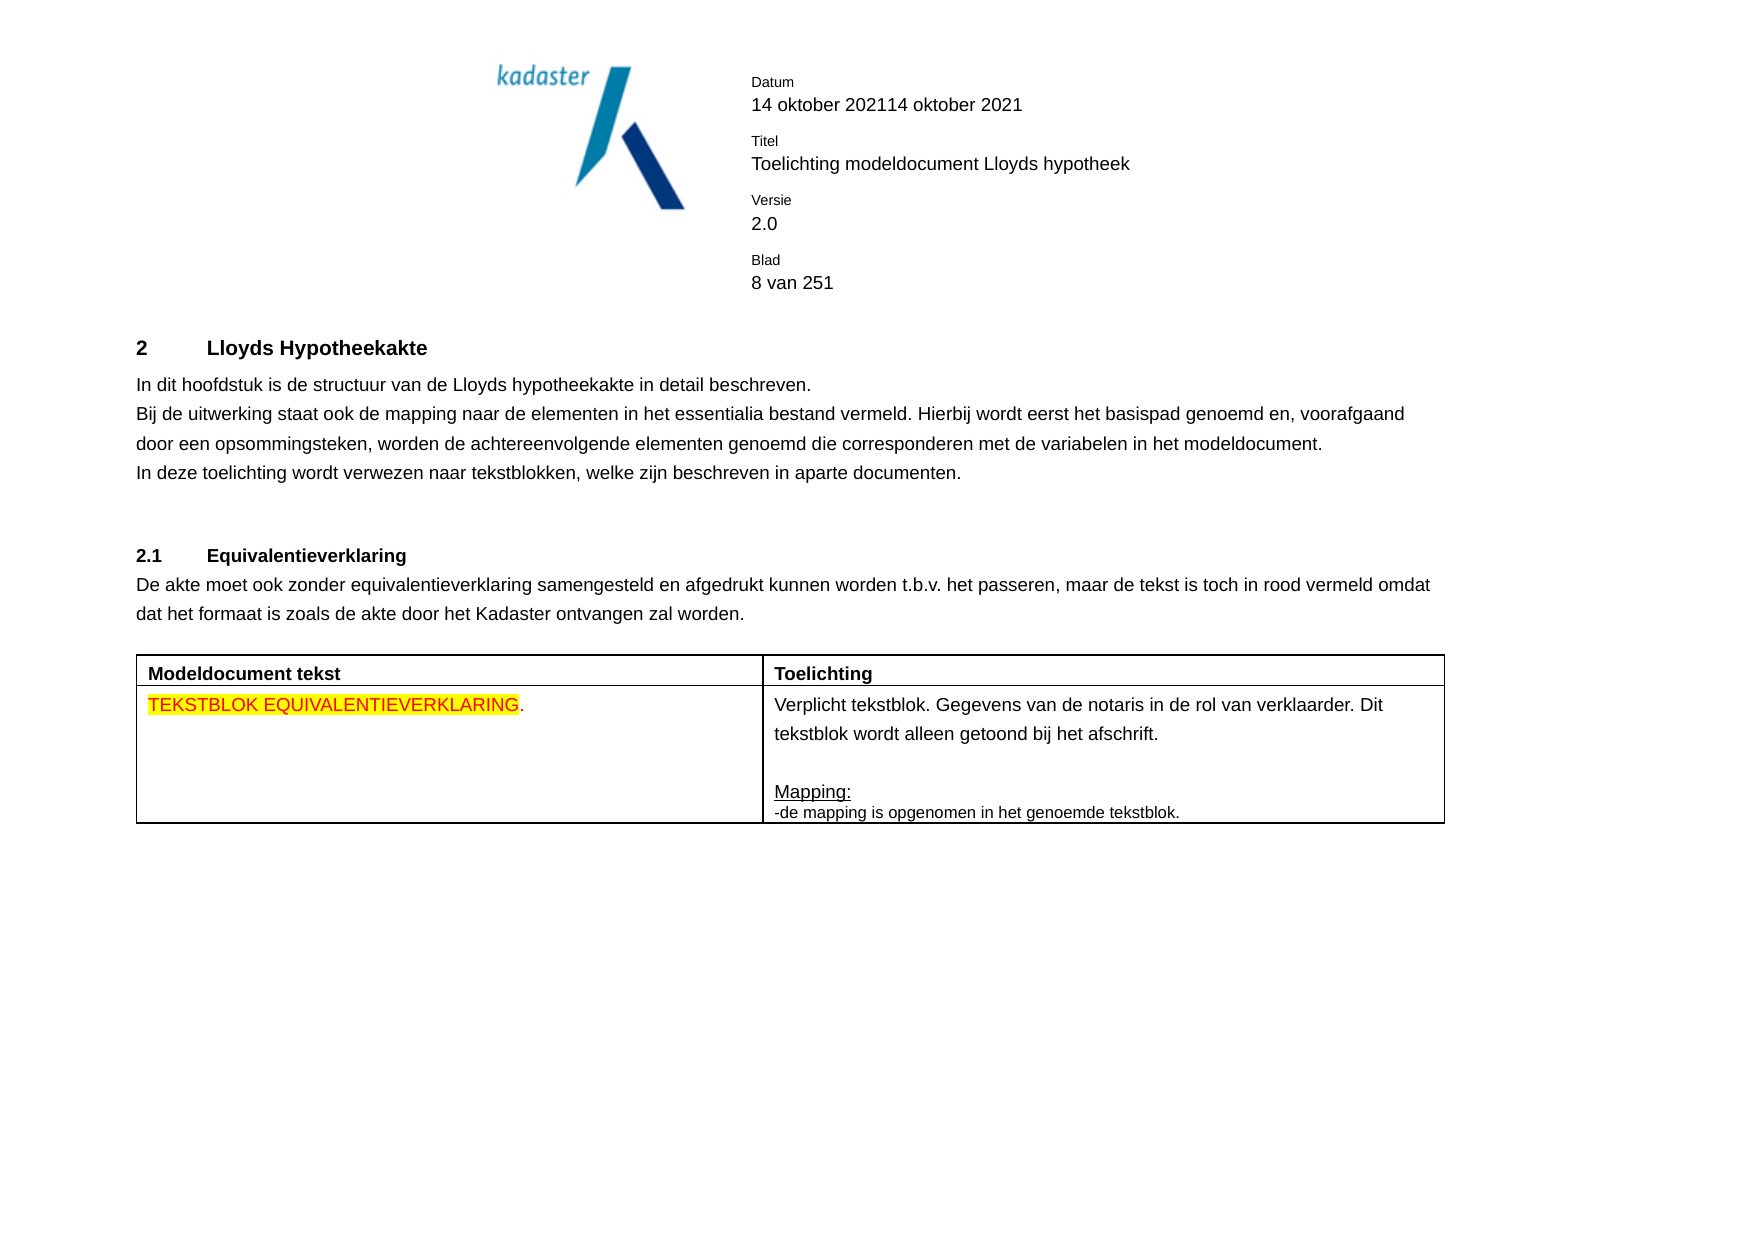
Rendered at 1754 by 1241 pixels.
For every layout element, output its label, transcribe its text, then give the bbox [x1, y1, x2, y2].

text De akte moet ook zonder equivalentieverklaring samengesteld en afgedrukt kunnen worden t.b.v. het passeren, maar de tekst is toch in rood vermeld omdat dat het formaat is zoals de akte door het Kadaster ontvangen zal worden. [136, 566, 1444, 625]
picture [480, 42, 699, 226]
table_cell TEKSTBLOK EQUIVALENTIEVERKLARING. [137, 686, 762, 822]
table_header Toelichting [764, 656, 1444, 684]
text In deze toelichting wordt verwezen naar tekstblokken, welke zijn beschreven in aparte documenten. [136, 454, 1444, 483]
table_header Modeldocument tekst [137, 656, 762, 684]
subtitle Equivalentieverklaring [136, 537, 1444, 566]
text Bij de uitwerking staat ook de mapping naar de elementen in het essentialia bestand vermeld. Hierbij wordt eerst het basispad genoemd en, voorafgaand door een opsommingsteken, worden de achtereenvolgende elementen genoemd die corresponderen met de variabelen in het modeldocument. [136, 396, 1444, 454]
text In dit hoofdstuk is de structuur van de Lloyds hypotheekakte in detail beschreven. [136, 366, 1444, 396]
subtitle Lloyds Hypotheekakte [136, 335, 1444, 360]
table_cell Verplicht tekstblok. Gegevens van de notaris in de rol van verklaarder. Dit tekstblok wordt alleen getoond bij het afschrift. Mapping: -de mapping is opgenomen in het genoemde tekstblok. [764, 686, 1444, 822]
